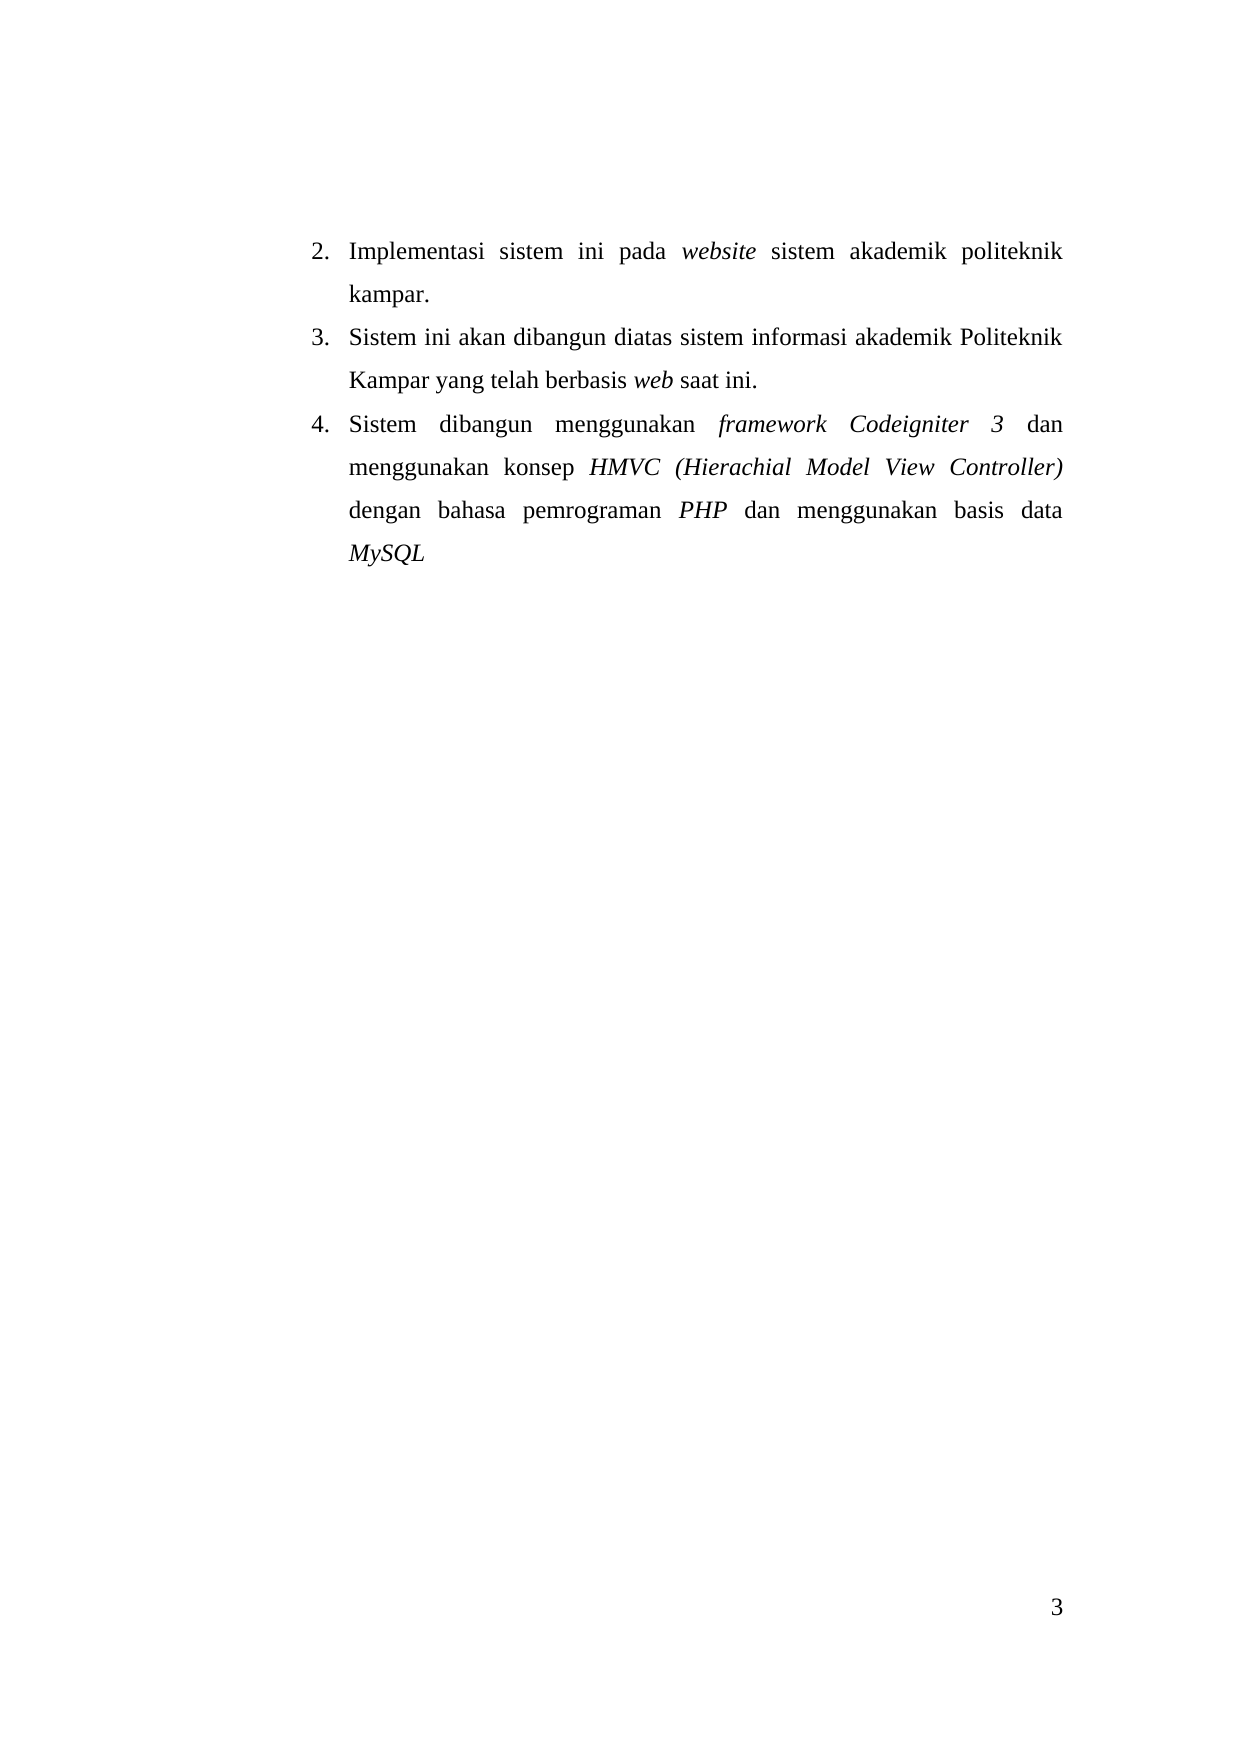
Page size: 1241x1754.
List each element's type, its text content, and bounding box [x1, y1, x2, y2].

list Sistem dibangun menggunakan framework Codeigniter 3 dan menggunakan konsep HMVC (Hierachial Model View Controller) dengan bahasa pemrograman PHP dan menggunakan basis data MySQL [311, 409, 1063, 567]
list Implementasi sistem ini pada website sistem akademik politeknik kampar. [311, 236, 1063, 308]
list Sistem ini akan dibangun diatas sistem informasi akademik Politeknik Kampar yang telah berbasis web saat ini. [311, 322, 1063, 394]
